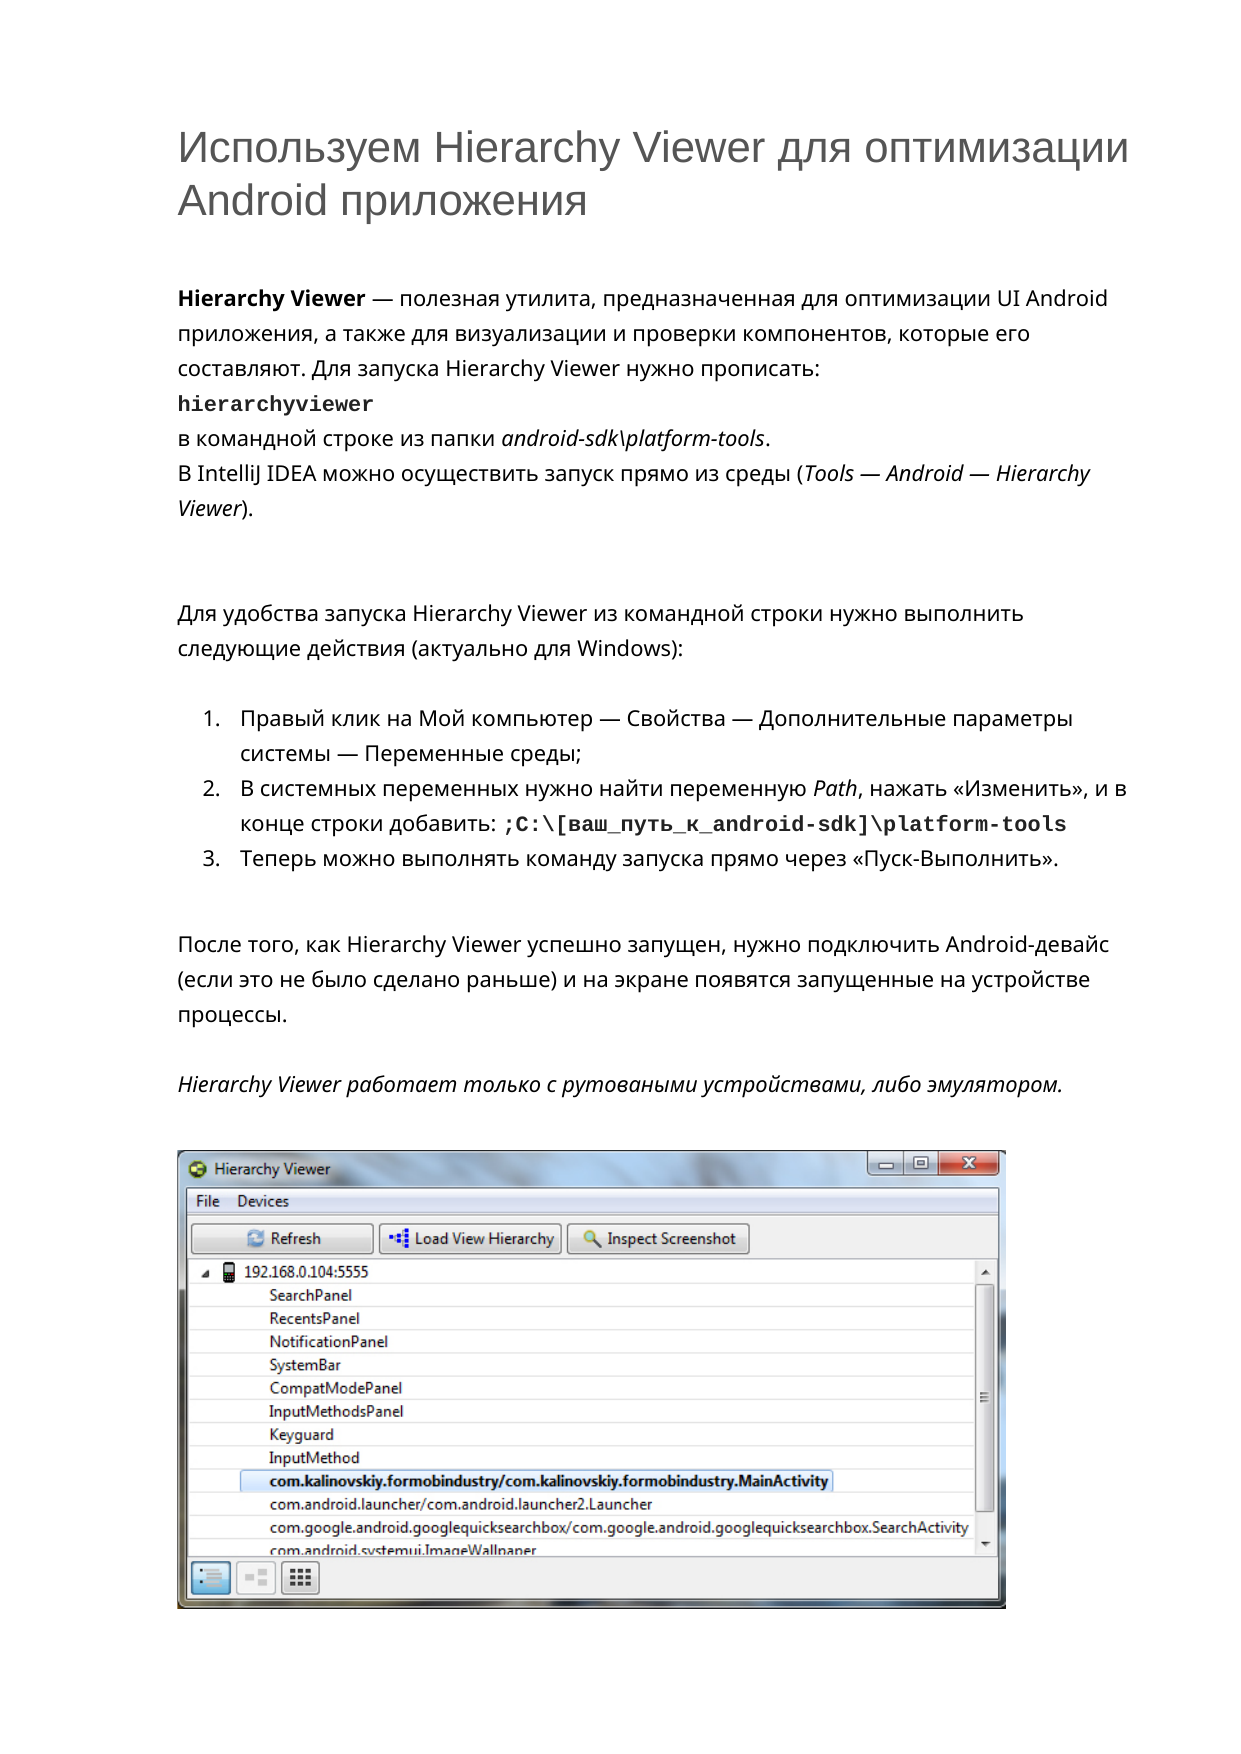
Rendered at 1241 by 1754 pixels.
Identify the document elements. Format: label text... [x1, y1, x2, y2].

picture [177, 1150, 1006, 1609]
list В системных переменных нужно найти переменную Path, нажать «Изменить», и в конце строки добавить: ;C:\[ваш_путь_к_android-sdk]\platform-tools [202, 767, 1152, 837]
text Для удобства запуска Hierarchy Viewer из командной строки нужно выполнить следующие действия (актуально для Windows): [177, 592, 1152, 697]
list Правый клик на Мой компьютер — Свойства — Дополнительные параметры системы — Переменные среды; [202, 697, 1152, 767]
text После того, как Hierarchy Viewer успешно запущен, нужно подключить Android-девайс (если это не было сделано раньше) и на экране появятся запущенные на устройстве процессы. [177, 889, 1152, 1064]
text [177, 1116, 1152, 1609]
list Теперь можно выполнять команду запуска прямо через «Пуск-Выполнить». [202, 837, 1152, 872]
text Hierarchy Viewer — полезная утилита, предназначенная для оптимизации UI Android приложения, а также для визуализации и проверки компонентов, которые его составляют. Для запуска Hierarchy Viewer нужно прописать: hierarchyviewer в командной строке из папки android-sdk\platform-tools. В IntelliJ IDEA можно осуществить запуск прямо из среды (Tools — Android — Hierarchy Viewer). [177, 277, 1152, 592]
text Используем Hierarchy Viewer для оптимизации Android приложения [177, 118, 1152, 224]
text Hierarchy Viewer работает только с рутоваными устройствами, либо эмулятором. [177, 1064, 1152, 1099]
